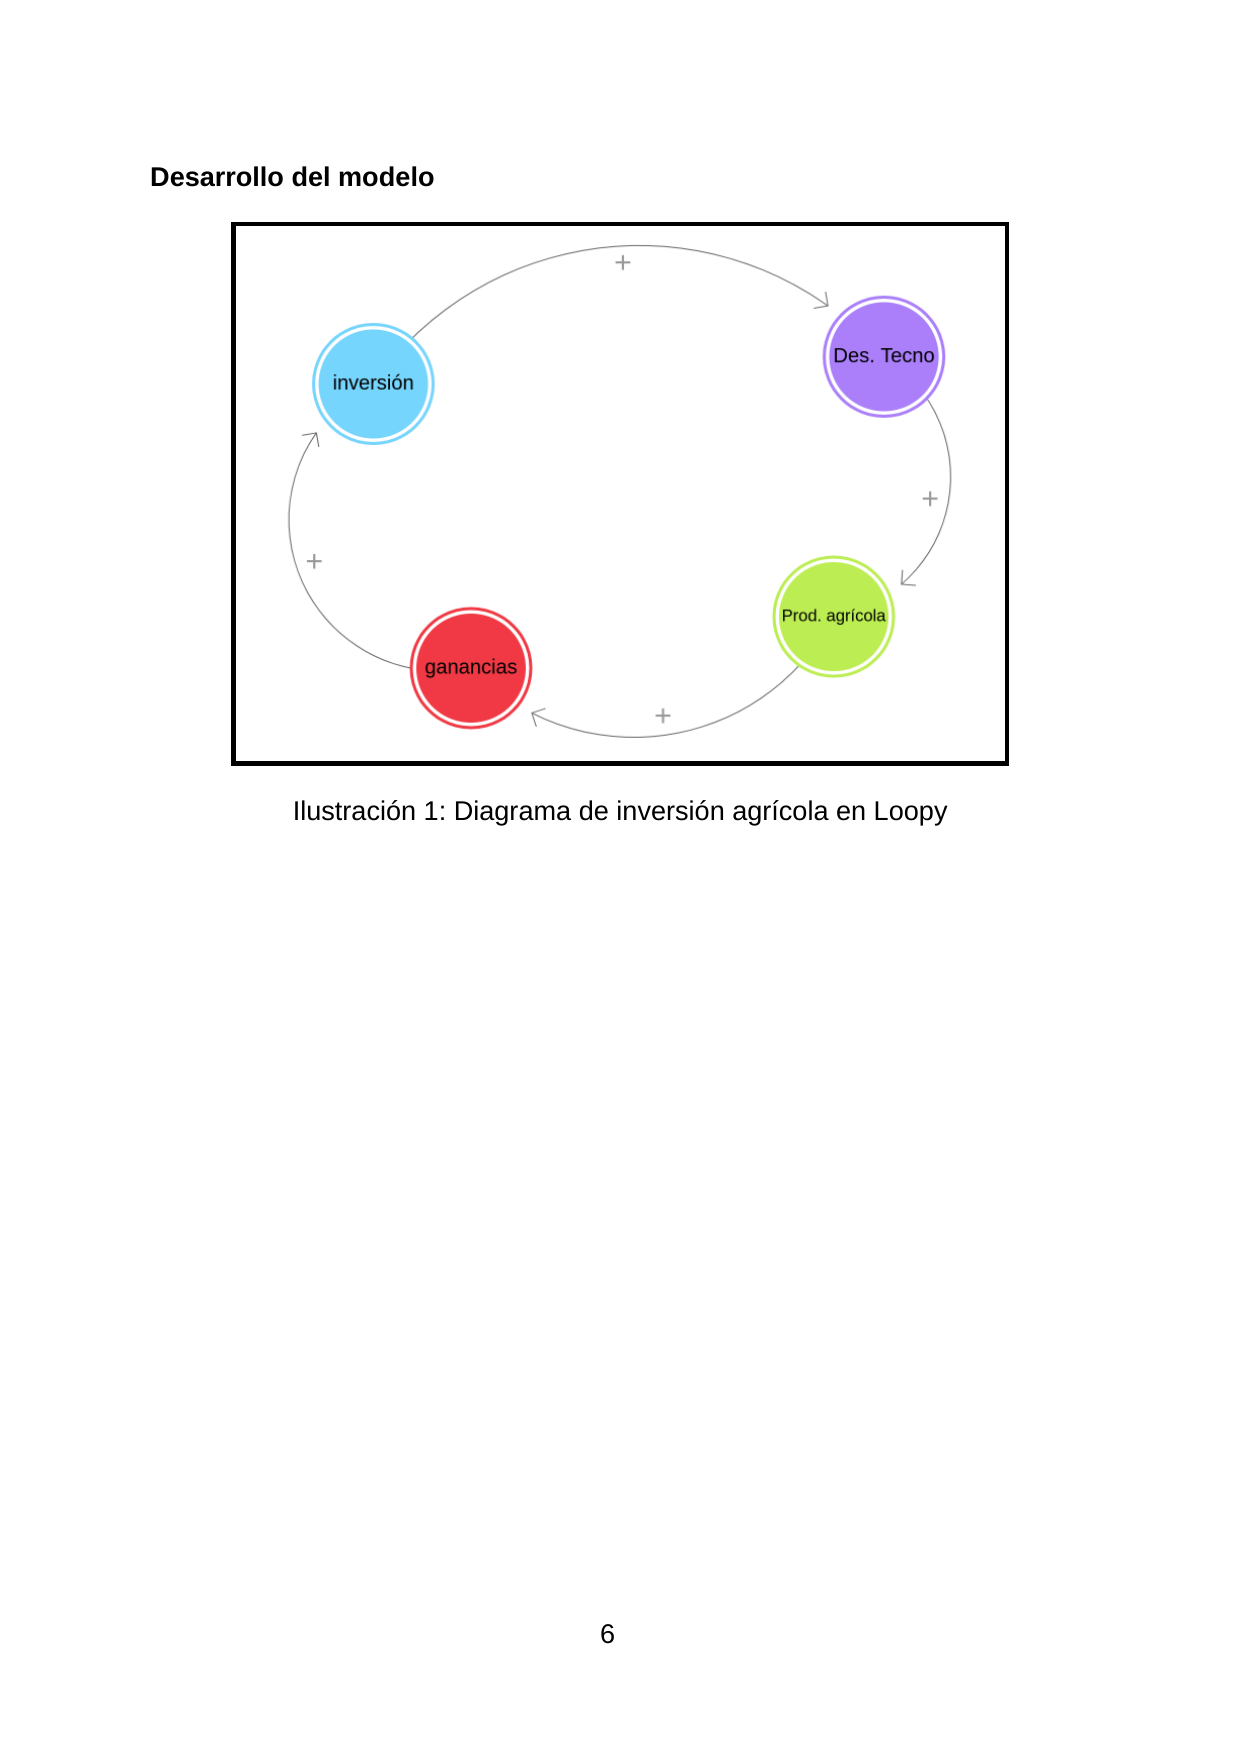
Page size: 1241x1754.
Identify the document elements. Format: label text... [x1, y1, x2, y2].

text Desarrollo del modelo [150, 161, 1090, 192]
text Ilustración 1: Diagrama de inversión agrícola en Loopy [150, 795, 1090, 826]
picture [236, 226, 1005, 761]
